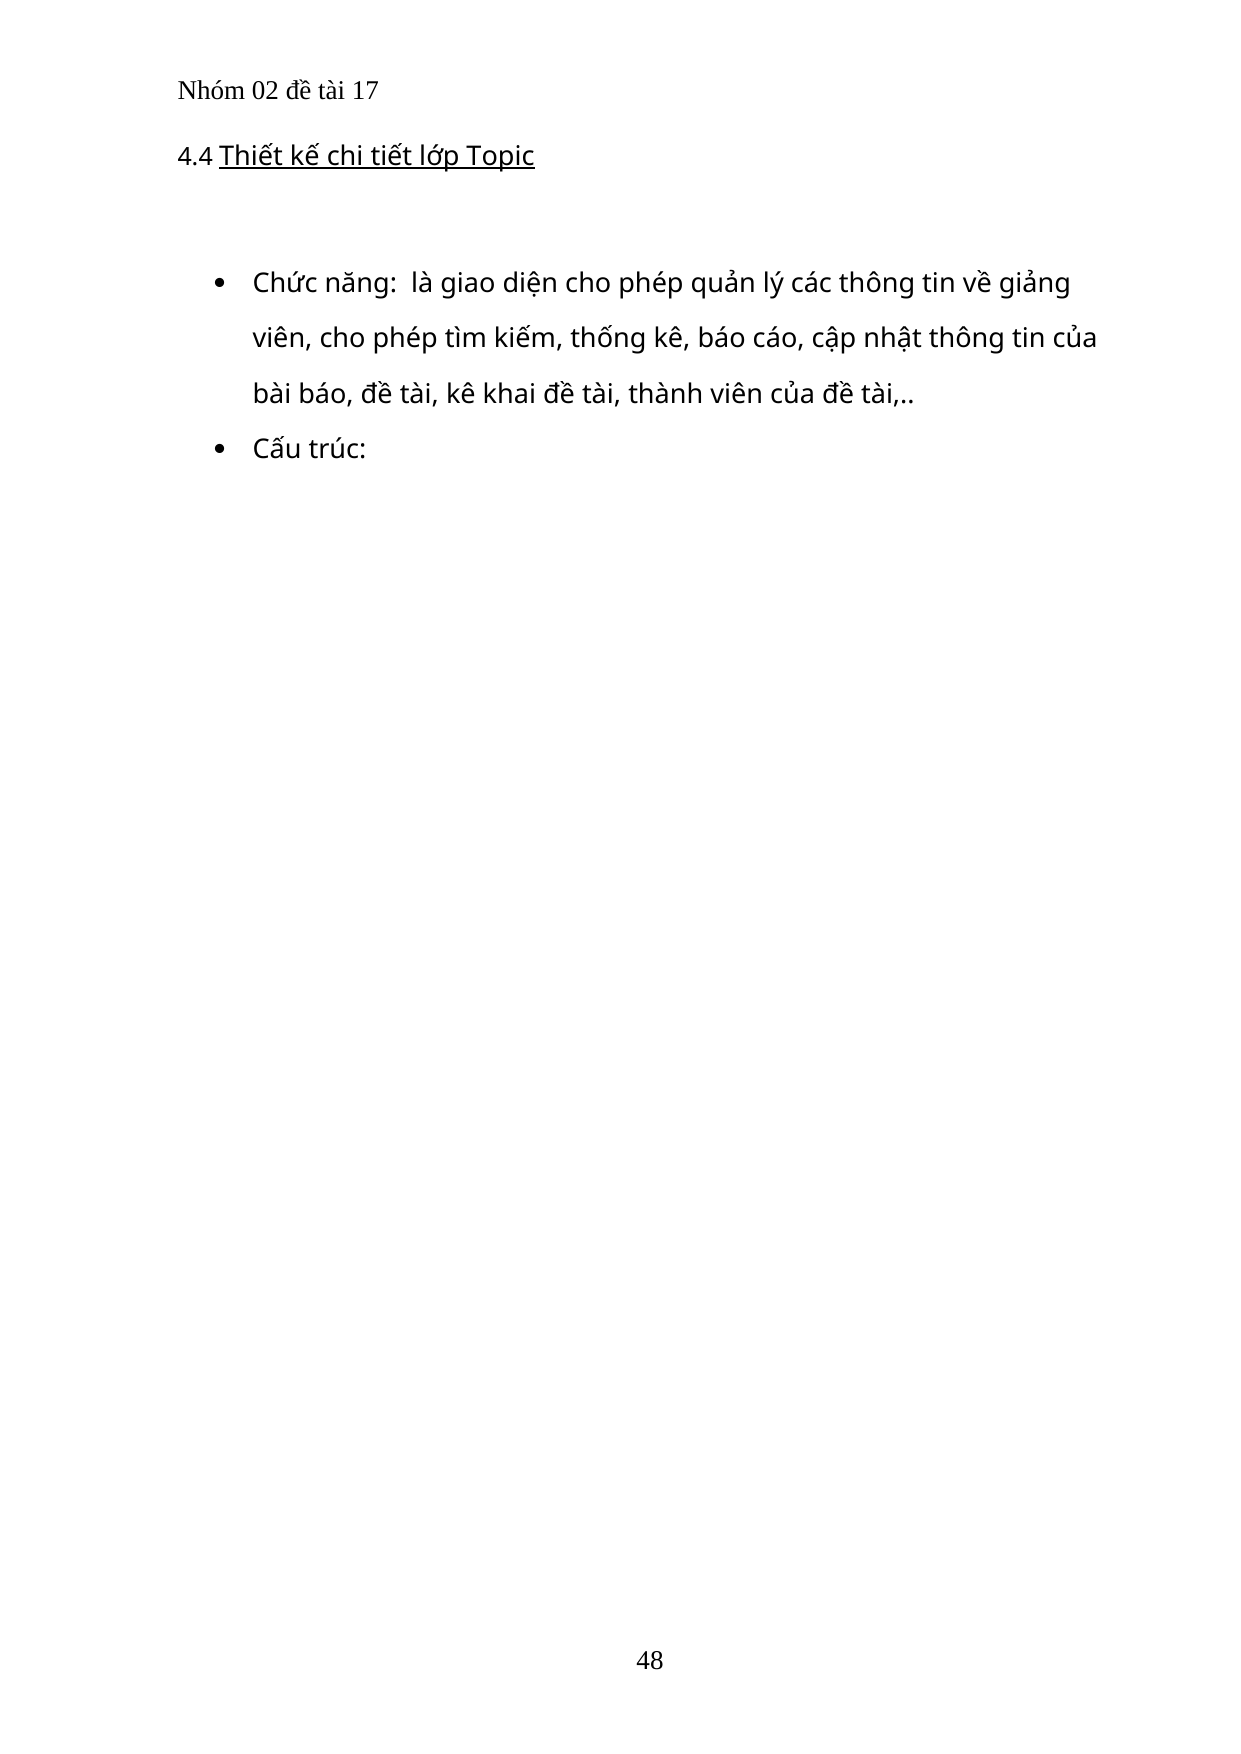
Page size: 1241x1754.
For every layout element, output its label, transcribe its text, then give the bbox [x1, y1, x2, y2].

list Chức năng: là giao diện cho phép quản lý các thông tin về giảng viên, cho phép tìm kiếm, thống kê, báo cáo, cập nhật thông tin của bài báo, đề tài, kê khai đề tài, thành viên của đề tài,.. [215, 263, 1122, 411]
list Cấu trúc: [215, 429, 1122, 466]
subtitle 4.4 Thiết kế chi tiết lớp Topic [177, 136, 1122, 173]
